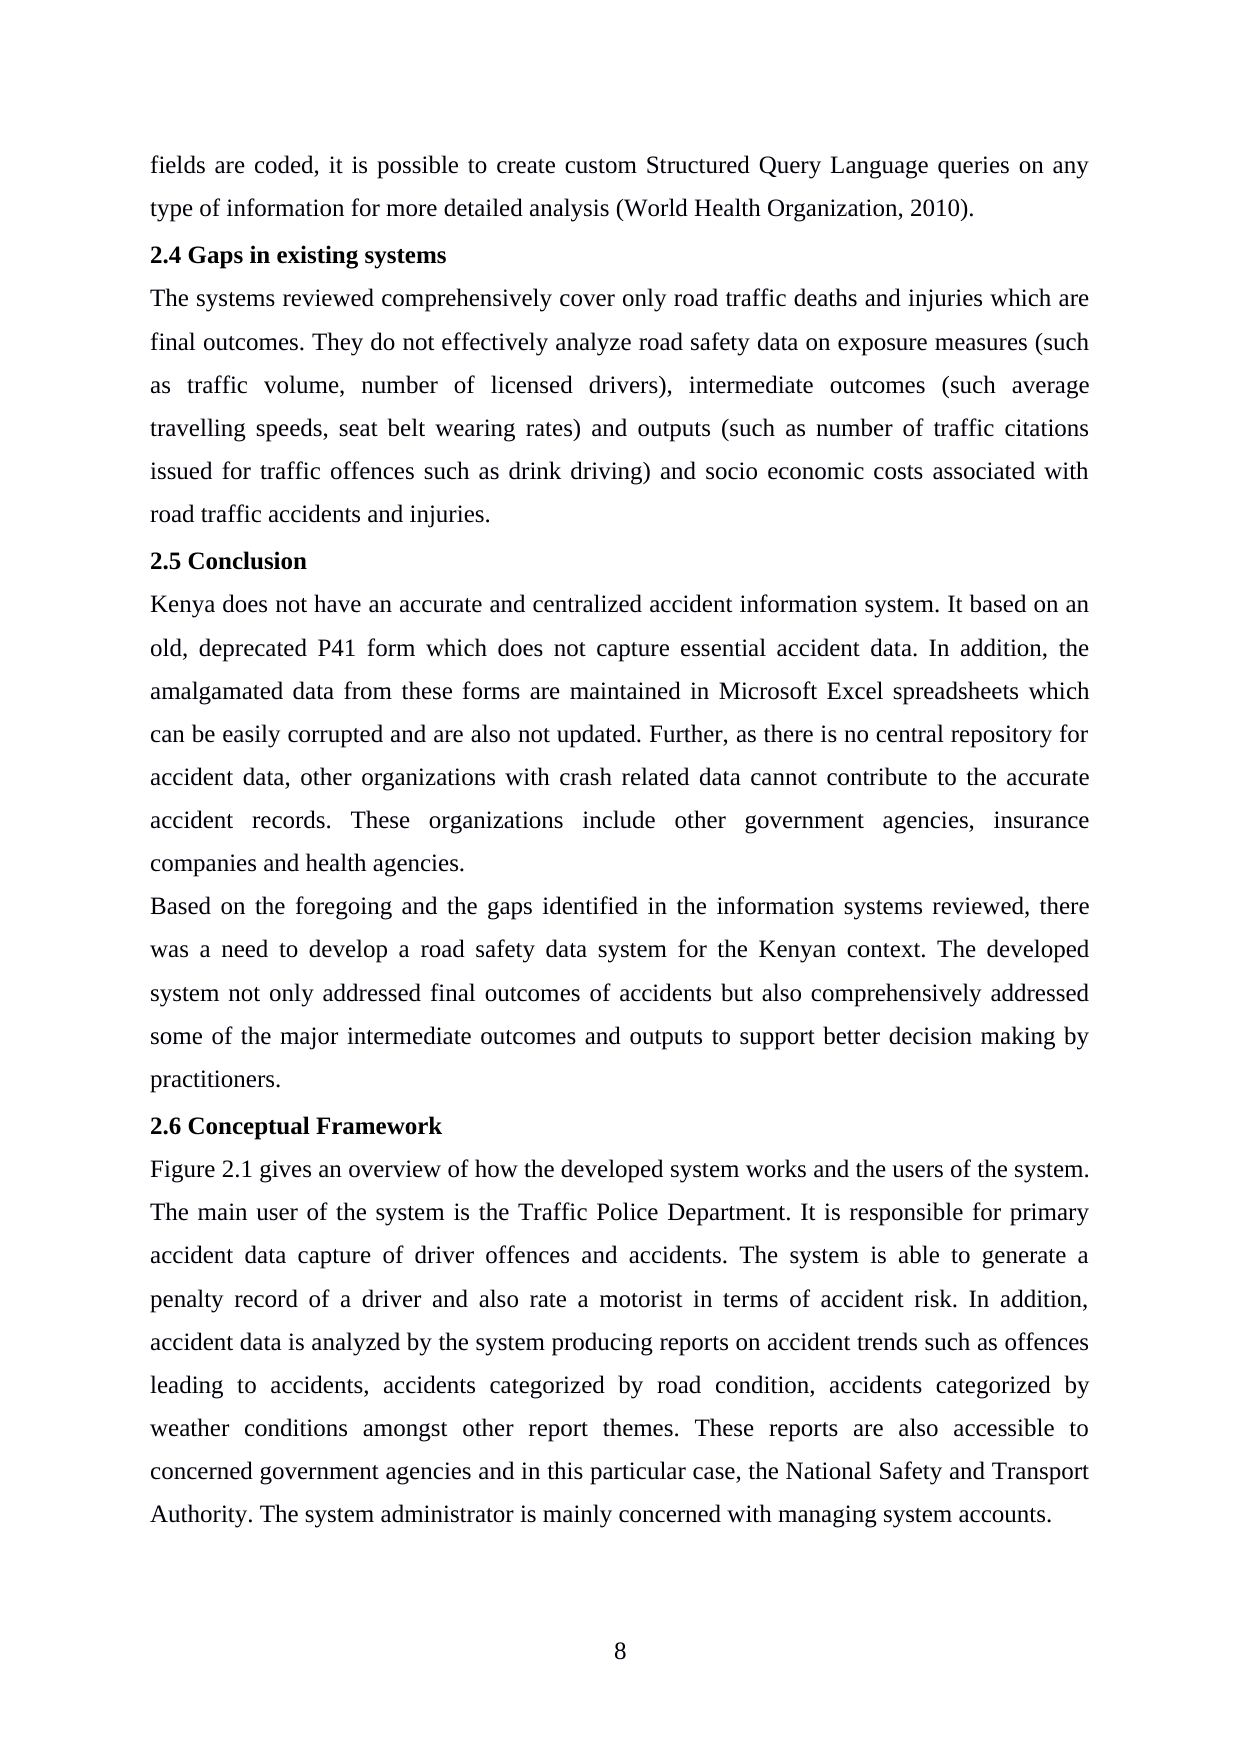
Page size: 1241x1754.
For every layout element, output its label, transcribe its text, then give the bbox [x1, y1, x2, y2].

text Figure 2.1 gives an overview of how the developed system works and the users of the system. The main user of the system is the Traffic Police Department. It is responsible for primary accident data capture of driver offences and accidents. The system is able to generate a penalty record of a driver and also rate a motorist in terms of accident risk. In addition, accident data is analyzed by the system producing reports on accident trends such as offences leading to accidents, accidents categorized by road condition, accidents categorized by weather conditions amongst other report themes. These reports are also accessible to concerned government agencies and in this particular case, the National Safety and Transport Authority. The system administrator is mainly concerned with managing system accounts. [150, 1154, 1090, 1528]
text Based on the foregoing and the gaps identified in the information systems reviewed, there was a need to develop a road safety data system for the Kenyan context. The developed system not only addressed final outcomes of accidents but also comprehensively addressed some of the major intermediate outcomes and outputs to support better decision making by practitioners. [150, 891, 1090, 1093]
subtitle Conclusion [150, 546, 1090, 575]
subtitle Conceptual Framework [150, 1111, 1090, 1140]
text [150, 150, 1090, 222]
text The systems reviewed comprehensively cover only road traffic deaths and injuries which are final outcomes. They do not effectively analyze road safety data on exposure measures (such as traffic volume, number of licensed drivers), intermediate outcomes (such average travelling speeds, seat belt wearing rates) and outputs (such as number of traffic citations issued for traffic offences such as drink driving) and socio economic costs associated with road traffic accidents and injuries. [150, 283, 1090, 528]
text Kenya does not have an accurate and centralized accident information system. It based on an old, deprecated P41 form which does not capture essential accident data. In addition, the amalgamated data from these forms are maintained in Microsoft Excel spreadsheets which can be easily corrupted and are also not updated. Further, as there is no central repository for accident data, other organizations with crash related data cannot contribute to the accurate accident records. These organizations include other government agencies, insurance companies and health agencies. [150, 589, 1090, 877]
subtitle Gaps in existing systems [150, 240, 1090, 269]
